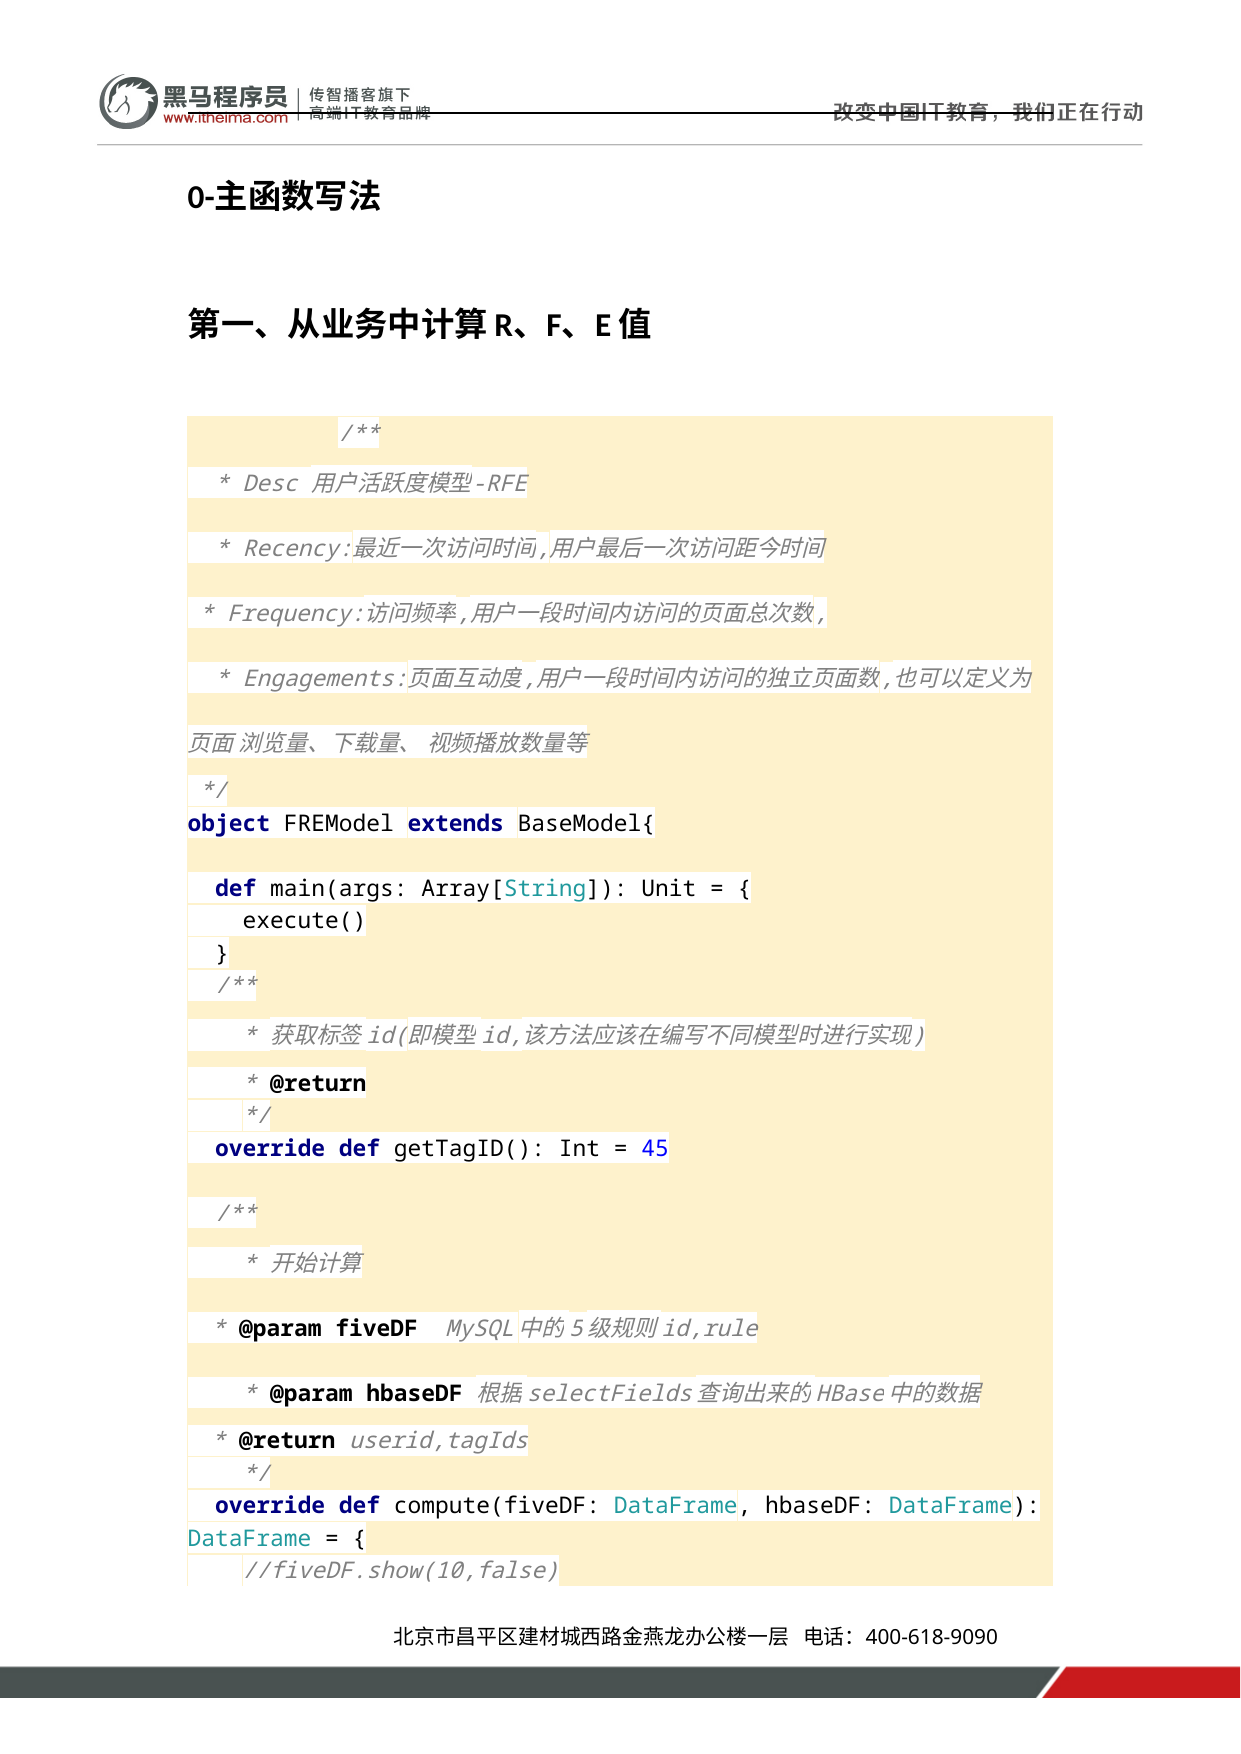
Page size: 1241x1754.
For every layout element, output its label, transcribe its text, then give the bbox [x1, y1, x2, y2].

picture [0, 1607, 1241, 1698]
picture [0, 3, 1241, 153]
subtitle 主函数写法 [187, 162, 1053, 227]
subtitle 从业务中计算R、F、E值 [187, 289, 1053, 354]
